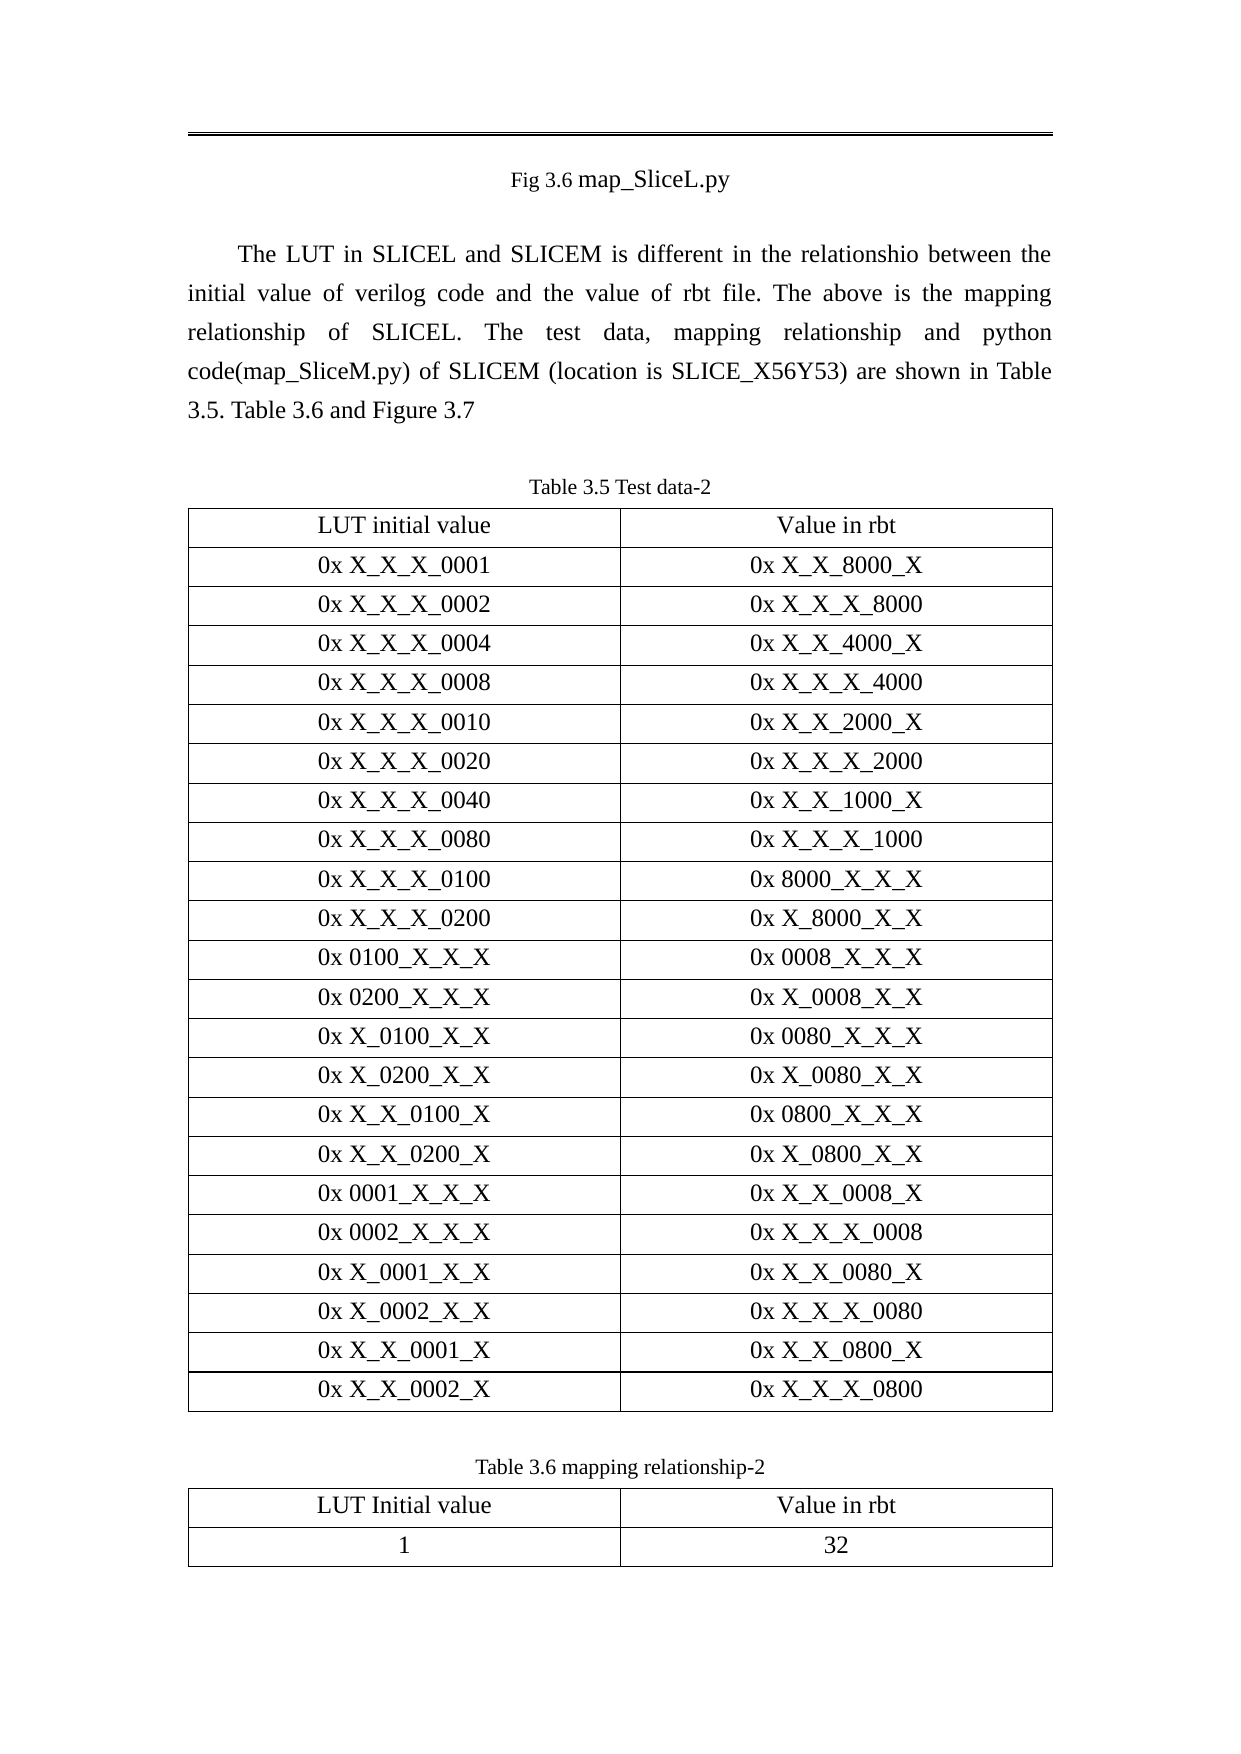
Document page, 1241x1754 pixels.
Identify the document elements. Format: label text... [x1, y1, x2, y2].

text The LUT in SLICEL and SLICEM is different in the relationshio between the initial value of verilog code and the value of rbt file. The above is the mapping relationship of SLICEL. The test data, mapping relationship and python code(map_SliceM.py) of SLICEM (location is SLICE_X56Y53) are shown in Table 3.5. Table 3.6 and Figure 3.7 [187, 238, 1053, 426]
table_header Value in rbt [621, 1489, 1052, 1527]
table_cell 0x X_X_0080_X [621, 1255, 1052, 1293]
text Fig 3.6 map_SliceL.py [187, 162, 1053, 194]
text Table 3.5 Test data-2 [187, 470, 1053, 502]
table_cell 1 [189, 1528, 620, 1566]
table_cell 0x X_X_0100_X [189, 1098, 620, 1136]
table_cell 0x 0800_X_X_X [621, 1098, 1052, 1136]
table_cell 0x X_X_X_0200 [189, 901, 620, 939]
table_cell 0x X_X_X_4000 [621, 666, 1052, 704]
table_cell 0x X_X_0001_X [189, 1333, 620, 1371]
table_cell 0x X_0002_X_X [189, 1294, 620, 1332]
table_cell 0x 0080_X_X_X [621, 1019, 1052, 1057]
table_cell 0x 0008_X_X_X [621, 941, 1052, 979]
table_cell 0x X_X_X_8000 [621, 587, 1052, 625]
table_cell 0x 0001_X_X_X [189, 1176, 620, 1214]
table_cell 0x X_0800_X_X [621, 1137, 1052, 1175]
table_cell 0x X_0100_X_X [189, 1019, 620, 1057]
table_cell 0x 0100_X_X_X [189, 941, 620, 979]
table_cell 0x X_X_X_0002 [189, 587, 620, 625]
table_header LUT initial value [189, 509, 620, 547]
text Table 3.6 mapping relationship-2 [187, 1450, 1053, 1482]
table_cell 0x X_X_X_1000 [621, 823, 1052, 861]
table_cell 0x X_0080_X_X [621, 1058, 1052, 1097]
table_cell 0x X_X_0200_X [189, 1137, 620, 1175]
table_cell 0x X_X_X_0080 [621, 1294, 1052, 1332]
table_cell 0x 8000_X_X_X [621, 862, 1052, 900]
table_cell 0x 0200_X_X_X [189, 980, 620, 1018]
table_cell 0x X_X_4000_X [621, 626, 1052, 664]
table_cell 0x X_X_X_0008 [621, 1215, 1052, 1254]
table_cell 0x X_X_X_0001 [189, 548, 620, 586]
table_cell 32 [621, 1528, 1052, 1566]
table_cell 0x X_X_0002_X [189, 1373, 620, 1411]
table_cell 0x X_X_X_0008 [189, 666, 620, 704]
table_cell 0x X_0200_X_X [189, 1058, 620, 1097]
table_cell 0x X_8000_X_X [621, 901, 1052, 939]
table_cell 0x X_0001_X_X [189, 1255, 620, 1293]
table_cell 0x X_X_X_0100 [189, 862, 620, 900]
table_cell 0x X_X_X_0800 [621, 1373, 1052, 1411]
table_cell 0x X_X_2000_X [621, 705, 1052, 743]
table_cell 0x 0002_X_X_X [189, 1215, 620, 1254]
table_cell 0x X_X_0008_X [621, 1176, 1052, 1214]
table_cell 0x X_X_0800_X [621, 1333, 1052, 1371]
table_cell 0x X_X_X_0010 [189, 705, 620, 743]
table_cell 0x X_X_X_0004 [189, 626, 620, 664]
table_cell 0x X_X_X_0040 [189, 784, 620, 822]
table_header LUT Initial value [189, 1489, 620, 1527]
table_cell 0x X_X_X_0080 [189, 823, 620, 861]
table_cell 0x X_X_X_2000 [621, 744, 1052, 782]
table_cell 0x X_X_X_0020 [189, 744, 620, 782]
table_header Value in rbt [621, 509, 1052, 547]
table_cell 0x X_0008_X_X [621, 980, 1052, 1018]
table_cell 0x X_X_1000_X [621, 784, 1052, 822]
table_cell 0x X_X_8000_X [621, 548, 1052, 586]
